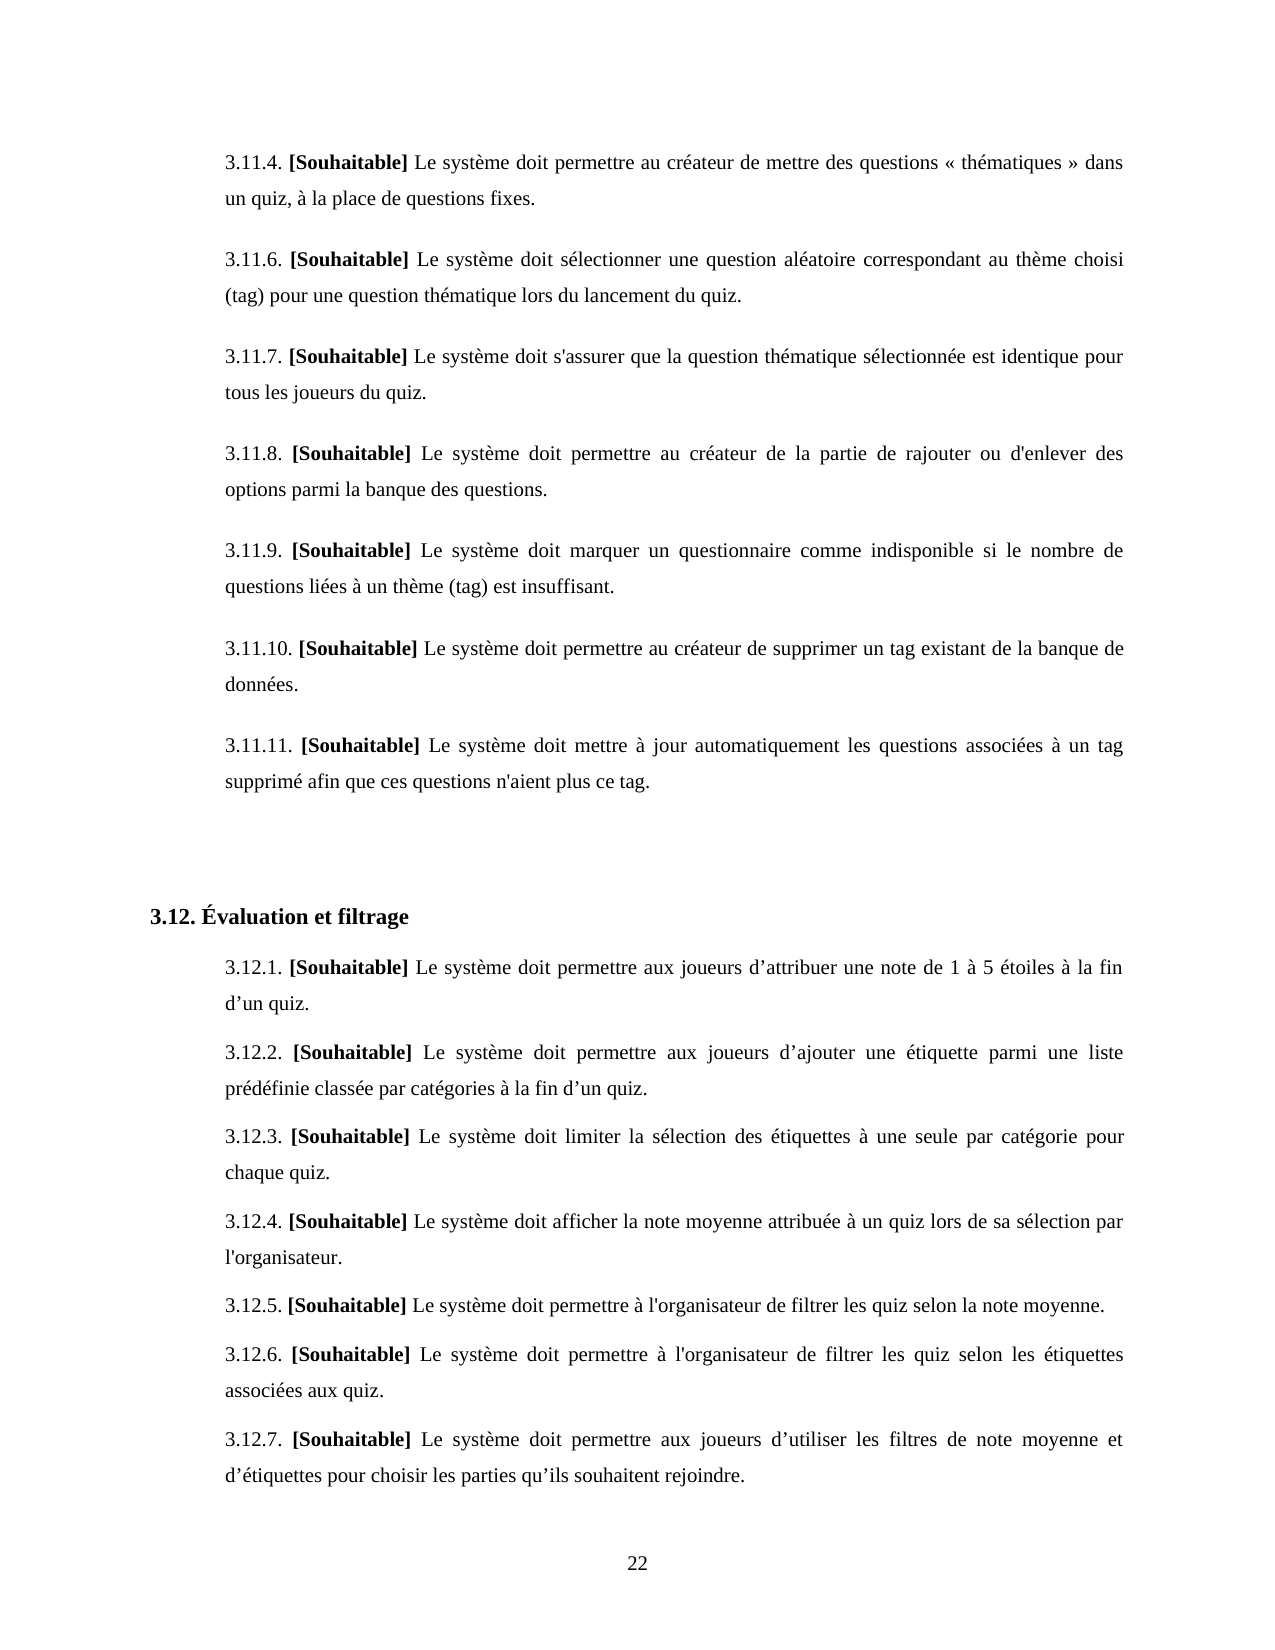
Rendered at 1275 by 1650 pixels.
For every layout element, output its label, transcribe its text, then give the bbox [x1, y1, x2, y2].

text 3.11.6. [Souhaitable] Le système doit sélectionner une question aléatoire correspondant au thème choisi (tag) pour une question thématique lors du lancement du quiz. [225, 247, 1125, 307]
text 3.12.1. [Souhaitable] Le système doit permettre aux joueurs d’attribuer une note de 1 à 5 étoiles à la fin d’un quiz. [225, 955, 1125, 1015]
text 3.12.2. [Souhaitable] Le système doit permettre aux joueurs d’ajouter une étiquette parmi une liste prédéfinie classée par catégories à la fin d’un quiz. [225, 1040, 1125, 1100]
text 3.11.10. [Souhaitable] Le système doit permettre au créateur de supprimer un tag existant de la banque de données. [225, 635, 1125, 696]
text 3.11.7. [Souhaitable] Le système doit s'assurer que la question thématique sélectionnée est identique pour tous les joueurs du quiz. [225, 344, 1125, 404]
text 3.12.7. [Souhaitable] Le système doit permettre aux joueurs d’utiliser les filtres de note moyenne et d’étiquettes pour choisir les parties qu’ils souhaitent rejoindre. [225, 1427, 1125, 1487]
text 3.11.11. [Souhaitable] Le système doit mettre à jour automatiquement les questions associées à un tag supprimé afin que ces questions n'aient plus ce tag. [225, 732, 1125, 793]
text 3.11.9. [Souhaitable] Le système doit marquer un questionnaire comme indisponible si le nombre de questions liées à un thème (tag) est insuffisant. [225, 538, 1125, 598]
subtitle 3.12. Évaluation et filtrage [150, 903, 1125, 929]
text 3.12.6. [Souhaitable] Le système doit permettre à l'organisateur de filtrer les quiz selon les étiquettes associées aux quiz. [225, 1342, 1125, 1402]
text 3.12.5. [Souhaitable] Le système doit permettre à l'organisateur de filtrer les quiz selon la note moyenne. [225, 1293, 1125, 1317]
text 3.11.4. [Souhaitable] Le système doit permettre au créateur de mettre des questions « thématiques » dans un quiz, à la place de questions fixes. [225, 150, 1125, 210]
text 3.11.8. [Souhaitable] Le système doit permettre au créateur de la partie de rajouter ou d'enlever des options parmi la banque des questions. [225, 441, 1125, 501]
text 3.12.4. [Souhaitable] Le système doit afficher la note moyenne attribuée à un quiz lors de sa sélection par l'organisateur. [225, 1209, 1125, 1269]
text 3.12.3. [Souhaitable] Le système doit limiter la sélection des étiquettes à une seule par catégorie pour chaque quiz. [225, 1124, 1125, 1184]
